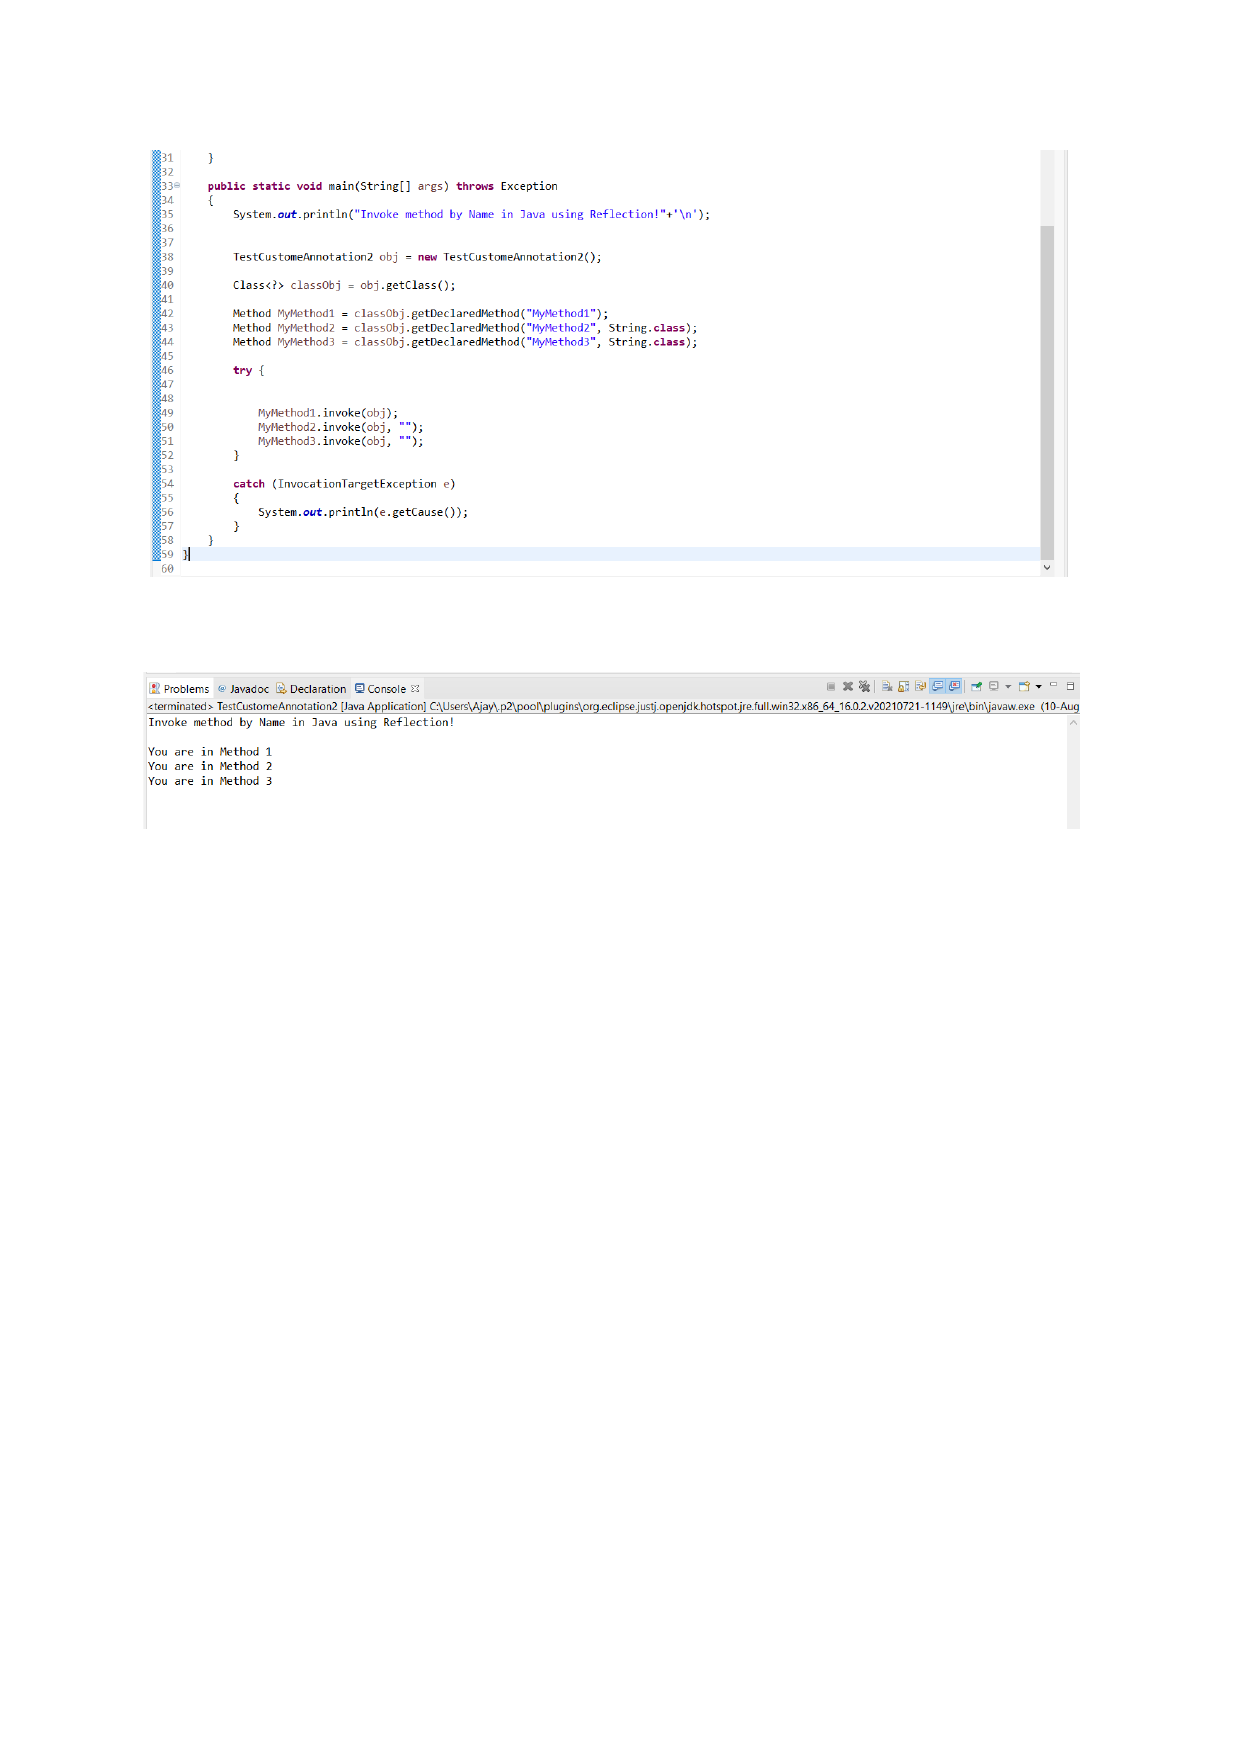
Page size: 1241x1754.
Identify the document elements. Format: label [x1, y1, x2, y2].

picture [150, 150, 1091, 577]
picture [142, 672, 1080, 829]
